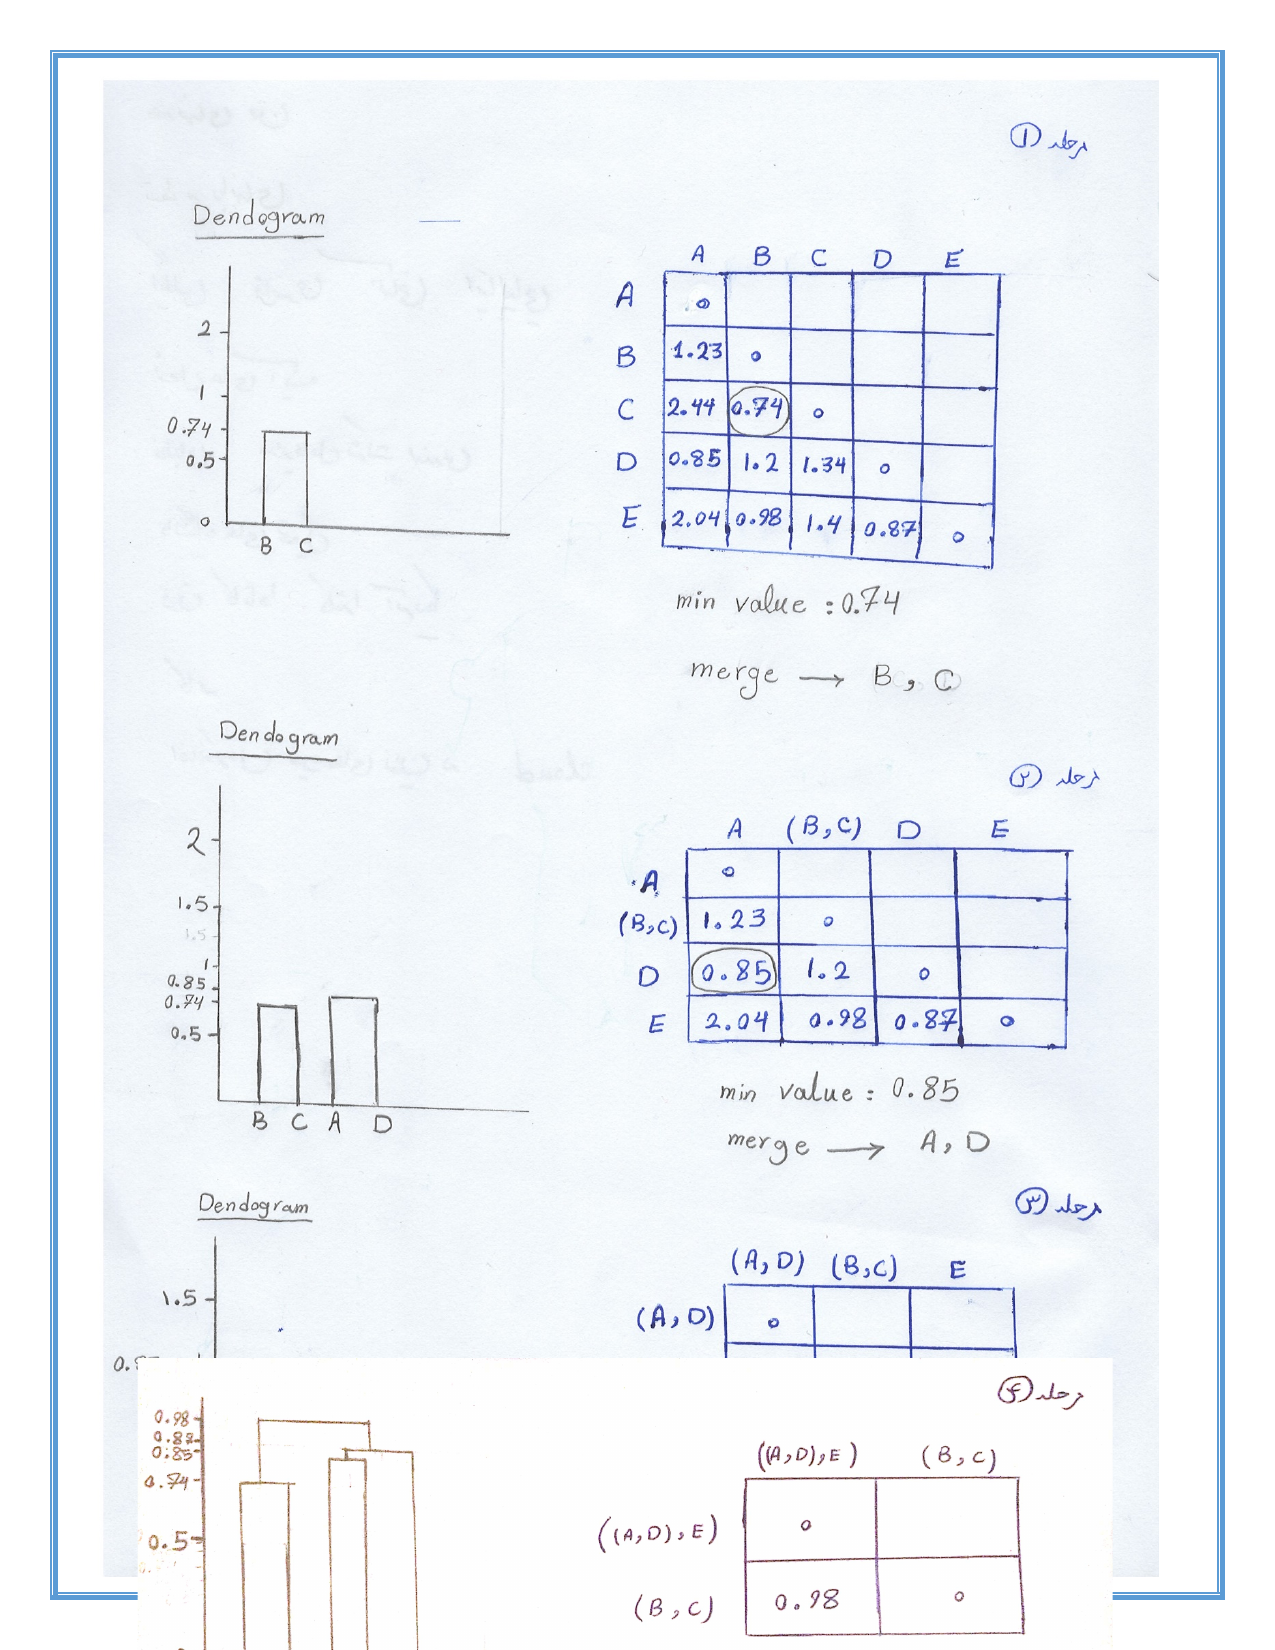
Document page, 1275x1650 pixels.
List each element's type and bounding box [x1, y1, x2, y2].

picture [93, 70, 1159, 1650]
